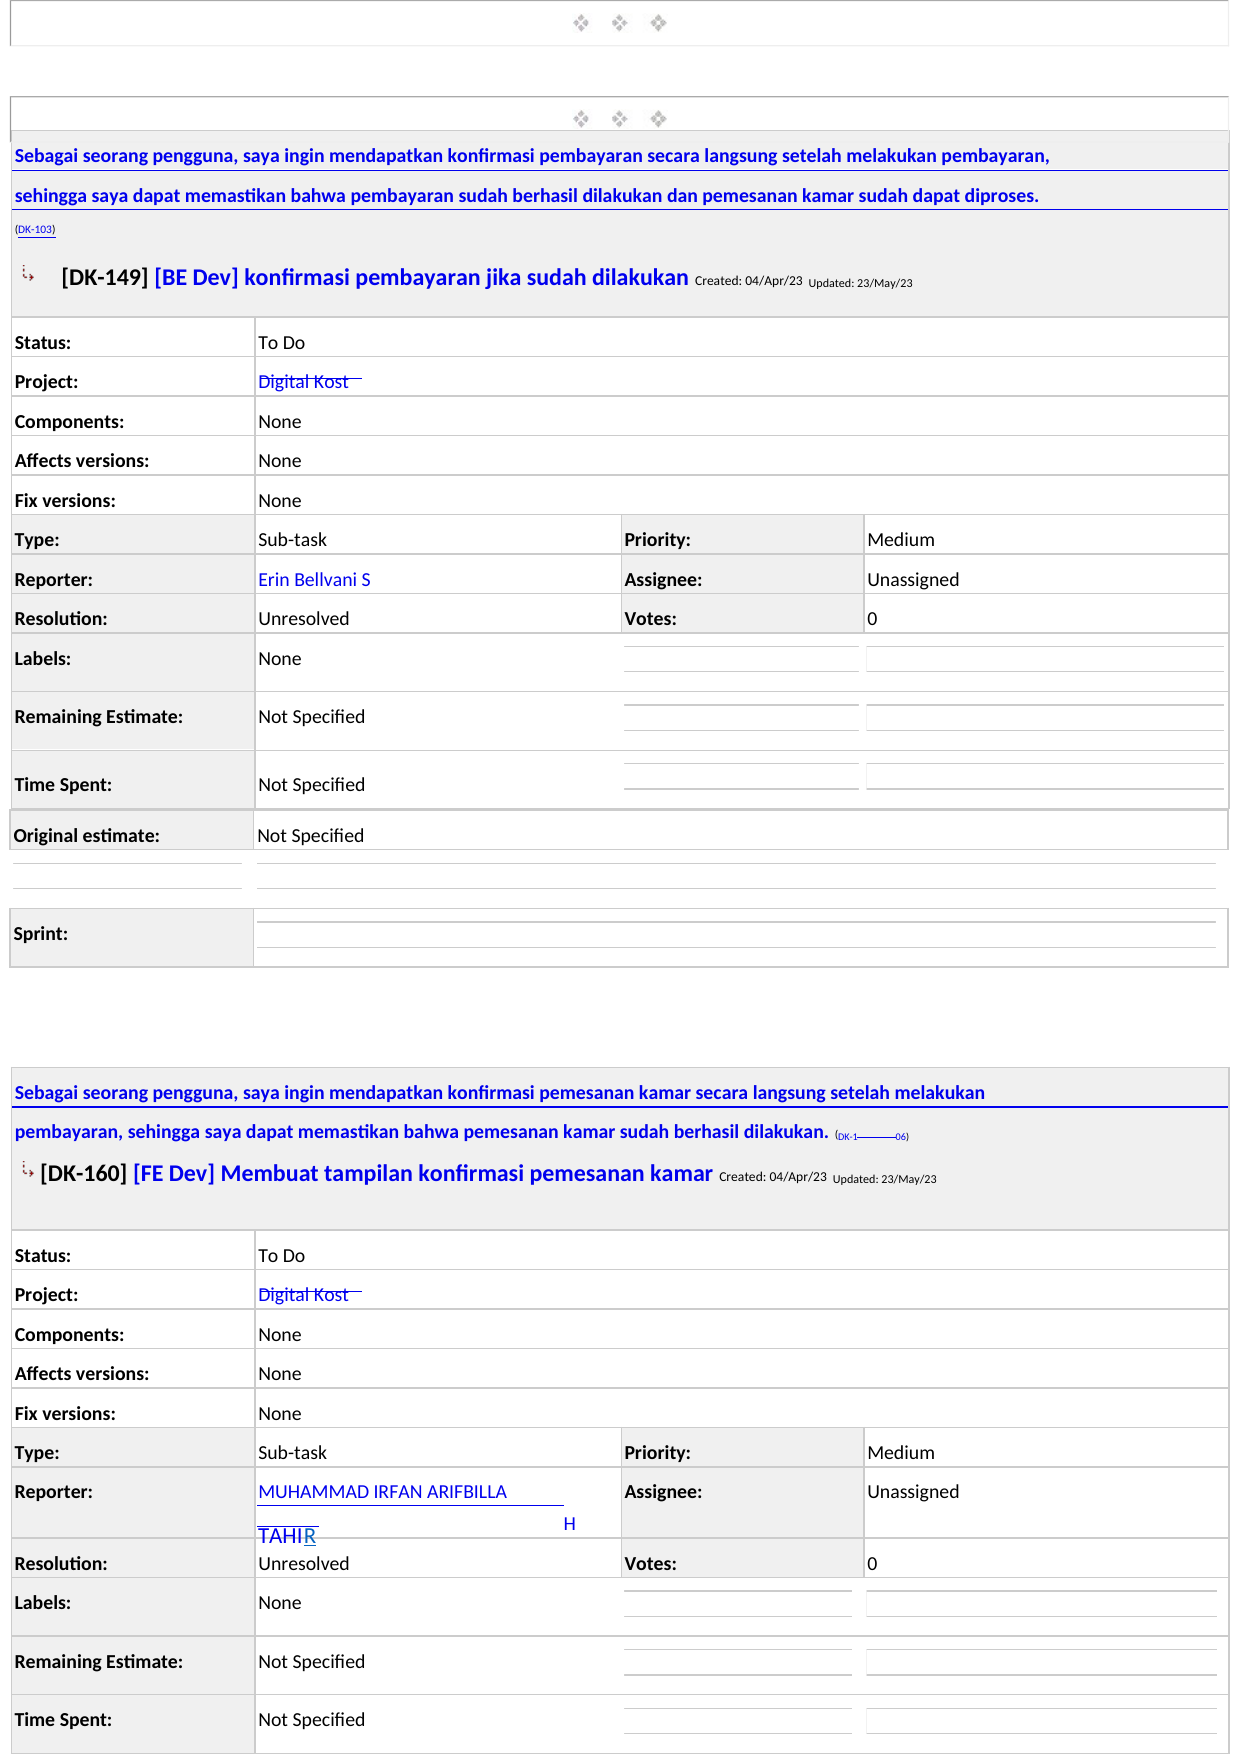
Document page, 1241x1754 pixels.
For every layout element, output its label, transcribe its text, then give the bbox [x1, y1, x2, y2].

table_cell [864, 1637, 1228, 1694]
table_cell Assignee: [622, 555, 863, 593]
picture [572, 109, 668, 129]
table_cell Project: [12, 1270, 254, 1308]
table_header Sebagai seorang pengguna, saya ingin mendapatkan konfirmasi pemesanan kamar secara langsung setelah melakukan [12, 1068, 1228, 1106]
table_cell Time Spent: [12, 1695, 254, 1753]
picture [572, 13, 668, 33]
table_cell sehingga saya dapat memastikan bahwa pembayaran sudah berhasil dilakukan dan pemesanan kamar sudah dapat diproses. [12, 171, 1228, 209]
table_cell To Do [256, 1231, 1228, 1269]
table_cell Affects versions: [12, 436, 254, 474]
table_cell Affects versions: [12, 1349, 254, 1387]
table_cell [254, 909, 1227, 966]
table_cell Votes: [622, 594, 863, 632]
table_cell pembayaran, sehingga saya dapat memastikan bahwa pemesanan kamar sudah berhasil dilakukan. (DK-106) [12, 1108, 1228, 1146]
table_cell Assignee: [622, 1468, 863, 1537]
table_cell None [256, 634, 621, 691]
table_cell Remaining Estimate: [12, 692, 254, 749]
table_cell Erin Bellvani S [256, 555, 621, 593]
table_cell Digital Kost [256, 1270, 1228, 1308]
table_cell Labels: [12, 634, 254, 691]
table_cell Time Spent: [12, 751, 254, 808]
table_cell To Do [256, 318, 1228, 356]
table_cell Medium [865, 515, 1228, 553]
table_cell [864, 1578, 1228, 1635]
table_cell [864, 692, 1228, 749]
table_cell None [256, 1578, 621, 1635]
table_cell None [256, 436, 1228, 474]
table_cell None [256, 1349, 1228, 1387]
table_cell Components: [12, 1310, 254, 1348]
table_cell Fix versions: [12, 1389, 254, 1427]
table_cell Labels: [12, 1578, 254, 1635]
table_cell Unresolved [256, 1539, 621, 1577]
table_cell Priority: [622, 515, 863, 553]
table_cell [621, 1578, 864, 1635]
table_cell Fix versions: [12, 476, 254, 514]
table_cell MUHAMMAD IRFAN ARIFBILLAH [256, 1468, 621, 1537]
table_cell Medium [865, 1428, 1228, 1466]
table_cell None [256, 1310, 1228, 1348]
table_cell Status: [12, 318, 254, 356]
table_cell Priority: [622, 1428, 863, 1466]
table_cell None [256, 397, 1228, 435]
table_cell [621, 692, 864, 749]
table_cell [621, 634, 864, 691]
table_cell None [256, 1389, 1228, 1427]
table_cell [621, 751, 864, 808]
table_cell [DK-160] [FE Dev] Membuat tampilan konfirmasi pemesanan kamar Created: 04/Apr/23 Updated: 23/May/23 [12, 1146, 1228, 1229]
table_cell [10, 850, 254, 908]
table_cell [864, 751, 1228, 808]
table_cell 0 [865, 594, 1228, 632]
table_cell (DK-103) [DK-149] [BE Dev] konfirmasi pembayaran jika sudah dilakukan Created: 04/Apr/23 Updated: 23/May/23 [12, 210, 1228, 316]
table_cell Reporter: [12, 1468, 254, 1537]
table_cell Sprint: [11, 909, 253, 966]
table_cell [621, 1695, 864, 1753]
table_cell Remaining Estimate: [12, 1637, 254, 1694]
table_cell [864, 634, 1228, 691]
table_cell Components: [12, 397, 254, 435]
table_cell Not Specified [256, 1637, 621, 1694]
table_cell None [256, 476, 1228, 514]
table_cell Not Specified [256, 692, 621, 749]
table_cell 0 [865, 1539, 1228, 1577]
table_header Original estimate: [11, 811, 253, 849]
table_cell Type: [12, 515, 254, 553]
table_cell Type: [12, 1428, 254, 1466]
table_cell Unresolved [256, 594, 621, 632]
table_cell Not Specified [256, 1695, 621, 1753]
table_cell Sub-task [256, 1428, 621, 1466]
table_cell [254, 850, 1228, 908]
table_cell Project: [12, 357, 254, 395]
table_cell Unassigned [865, 1468, 1228, 1537]
table_cell Reporter: [12, 555, 254, 593]
table_cell Not Specified [256, 751, 621, 808]
table_cell Status: [12, 1231, 254, 1269]
table_cell Resolution: [12, 1539, 254, 1577]
picture [14, 265, 35, 286]
table_cell Unassigned [865, 555, 1228, 593]
table_cell [864, 1695, 1228, 1753]
table_header Not Specified [254, 811, 1227, 849]
table_cell Digital Kost [256, 357, 1228, 395]
table_cell [621, 1637, 864, 1694]
table_cell Resolution: [12, 594, 254, 632]
table_cell Sub-task [256, 515, 621, 553]
table_cell Votes: [622, 1539, 863, 1577]
picture [14, 1161, 35, 1182]
table_header Sebagai seorang pengguna, saya ingin mendapatkan konfirmasi pembayaran secara langsung setelah melakukan pembayaran, [12, 143, 1228, 169]
